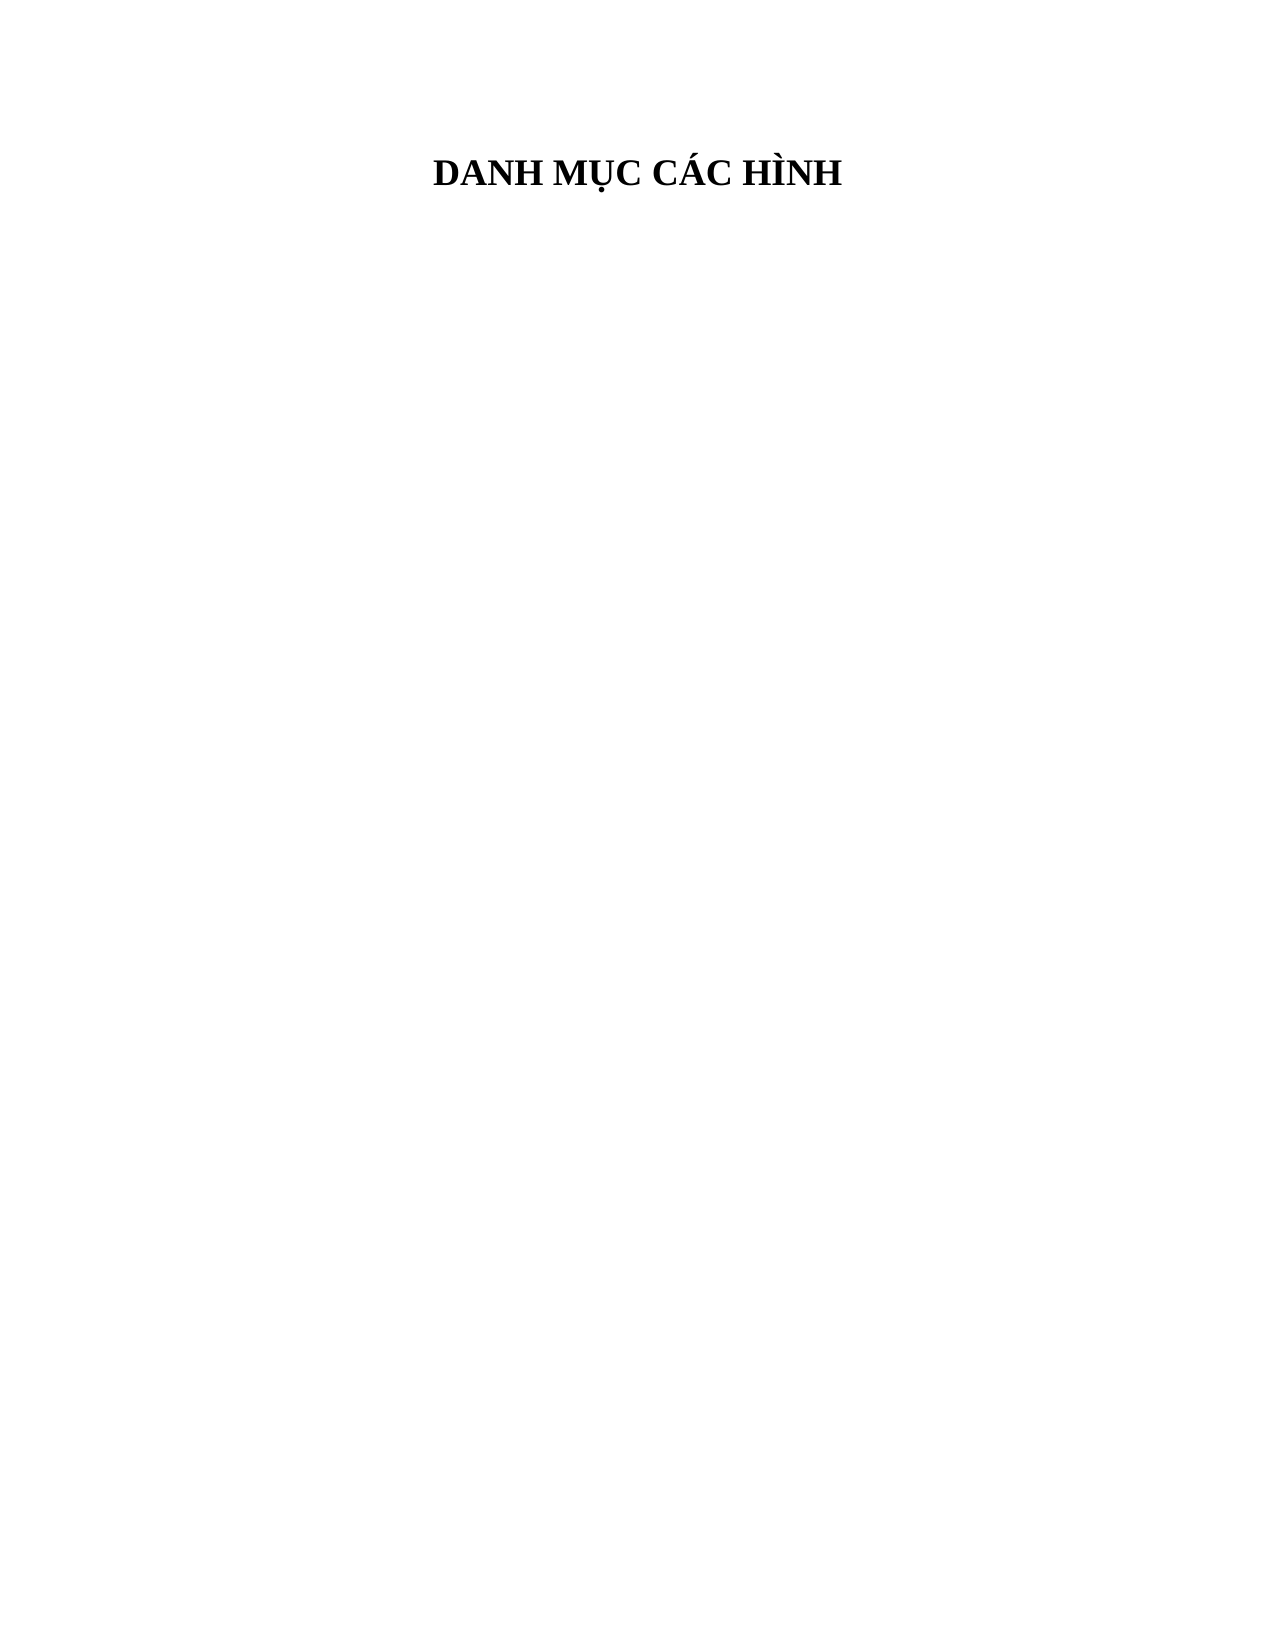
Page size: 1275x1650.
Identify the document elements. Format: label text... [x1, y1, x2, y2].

text DANH MỤC CÁC HÌNH [150, 150, 1125, 193]
